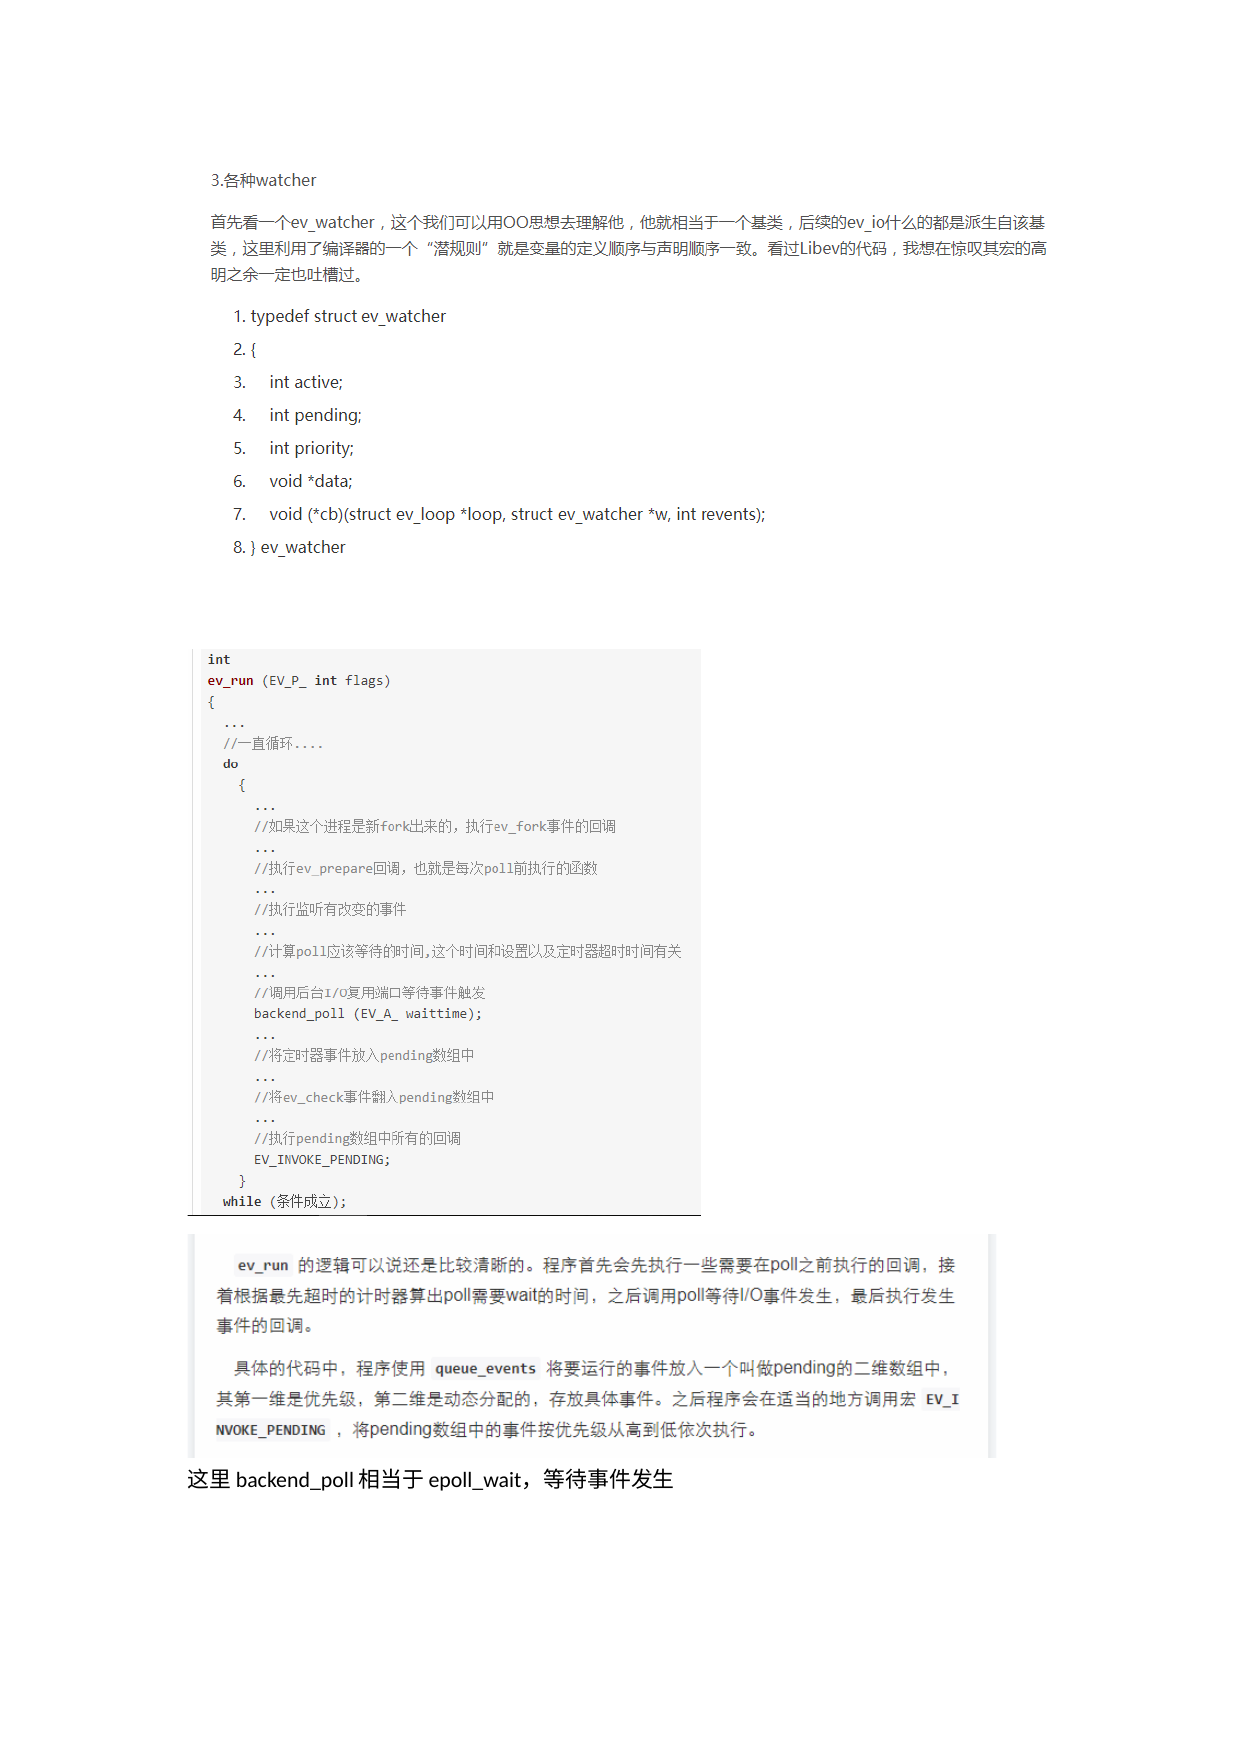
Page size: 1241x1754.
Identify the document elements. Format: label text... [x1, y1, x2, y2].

picture [187, 649, 701, 1216]
picture [187, 162, 1053, 572]
text 这里backend_poll相当于epoll_wait，等待事件发生 [187, 1462, 1053, 1494]
picture [187, 1234, 997, 1458]
